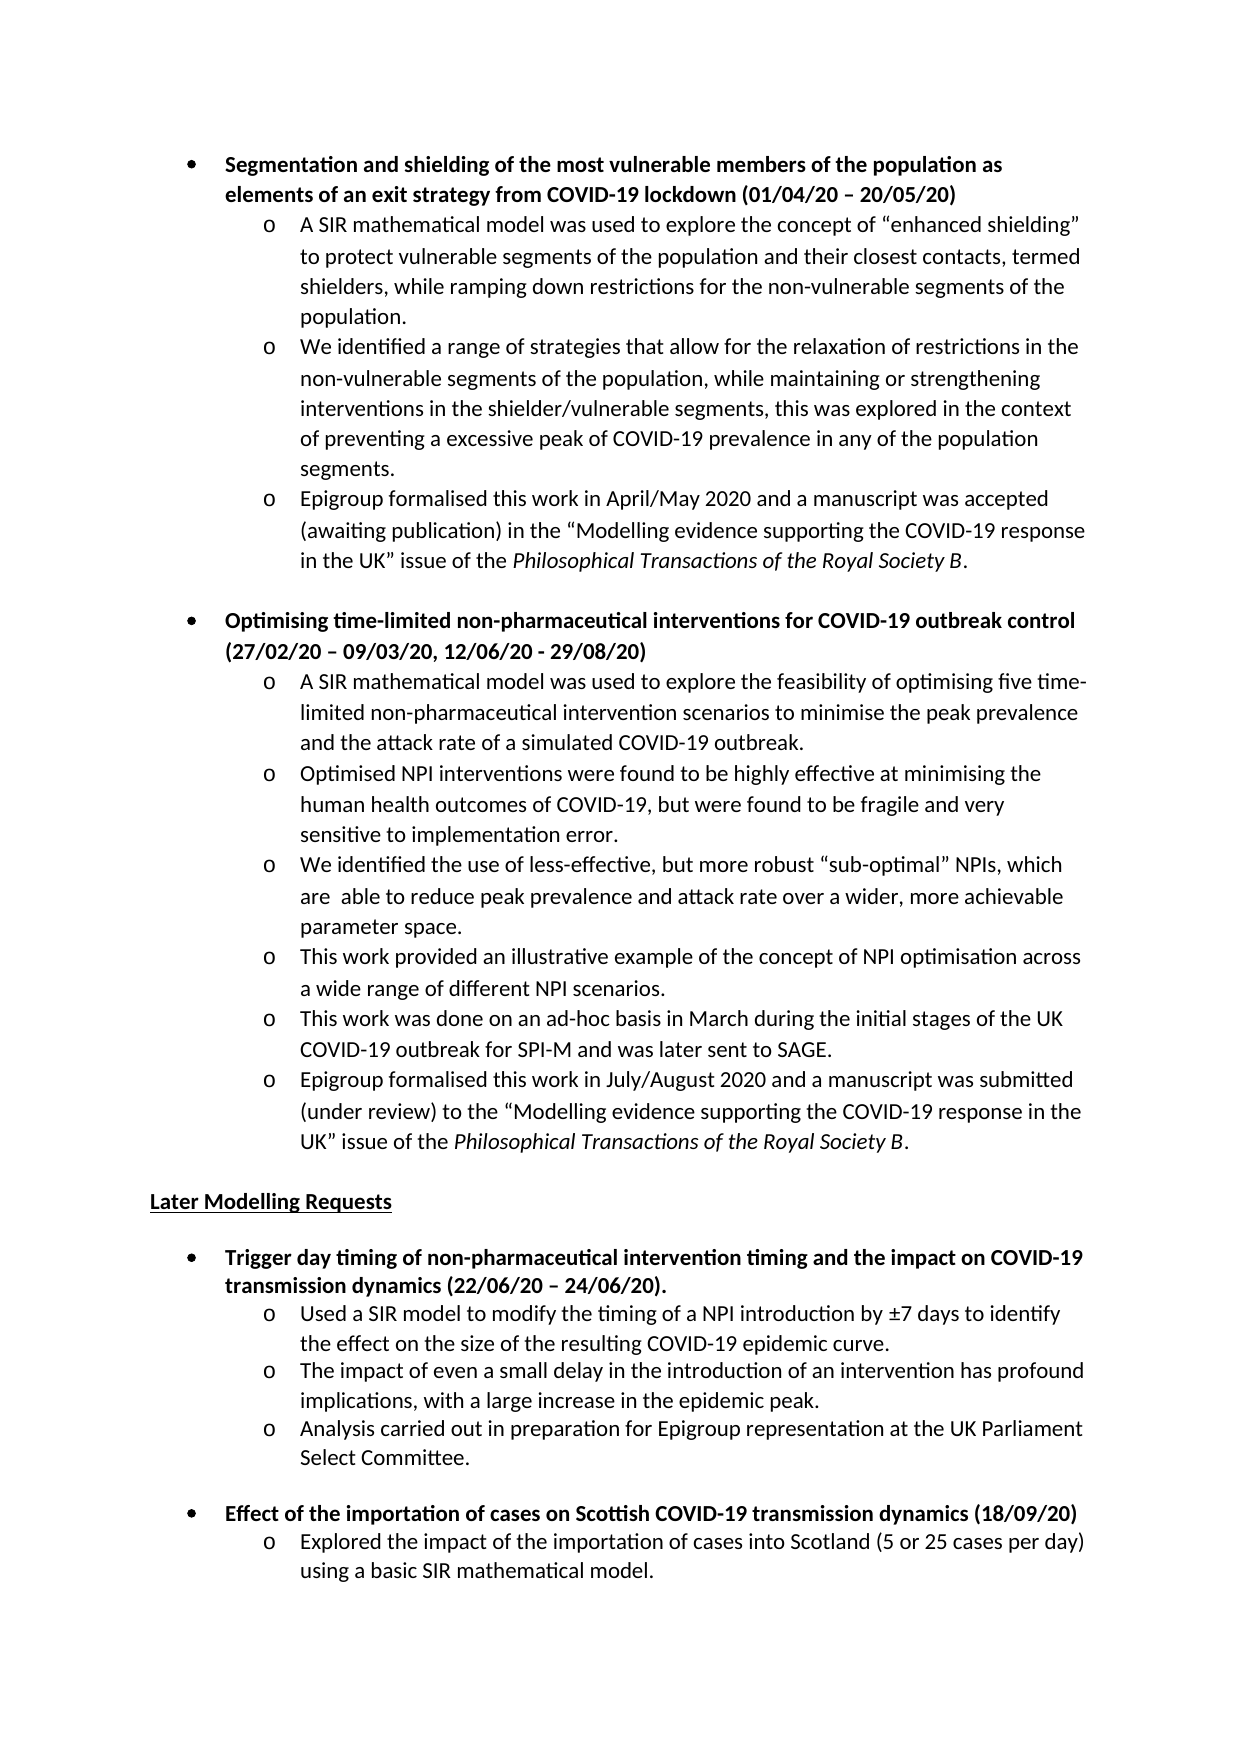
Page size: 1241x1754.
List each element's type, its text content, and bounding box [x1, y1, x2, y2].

list Segmentation and shielding of the most vulnerable members of the population as elements of an exit strategy from COVID-19 lockdown (01/04/20 – 20/05/20) [187, 150, 1090, 208]
list We identified the use of less-effective, but more robust “sub-optimal” NPIs, which are able to reduce peak prevalence and attack rate over a wider, more achievable parameter space. [262, 851, 1090, 940]
list A SIR mathematical model was used to explore the feasibility of optimising five time-limited non-pharmaceutical intervention scenarios to minimise the peak prevalence and the attack rate of a simulated COVID-19 outbreak. [262, 667, 1090, 757]
list We identified a range of strategies that allow for the relaxation of restrictions in the non-vulnerable segments of the population, while maintaining or strengthening interventions in the shielder/vulnerable segments, this was explored in the context of preventing a excessive peak of COVID-19 prevalence in any of the population segments. [262, 332, 1090, 482]
list Optimised NPI interventions were found to be highly effective at minimising the human health outcomes of COVID-19, but were found to be fragile and very sensitive to implementation error. [262, 759, 1090, 848]
list Effect of the importation of cases on Scottish COVID-19 transmission dynamics (18/09/20) [187, 1499, 1090, 1527]
list Used a SIR model to modify the timing of a NPI introduction by ±7 days to identify the effect on the size of the resulting COVID-19 epidemic curve. [262, 1299, 1090, 1357]
list Explored the impact of the importation of cases into Scotland (5 or 25 cases per day) using a basic SIR mathematical model. [262, 1527, 1090, 1584]
list This work provided an illustrative example of the concept of NPI optimisation across a wide range of different NPI scenarios. [262, 942, 1090, 1002]
list Optimising time-limited non-pharmaceutical interventions for COVID-19 outbreak control (27/02/20 – 09/03/20, 12/06/20 - 29/08/20) [187, 607, 1090, 665]
list The impact of even a small delay in the introduction of an intervention has profound implications, with a large increase in the epidemic peak. [262, 1357, 1090, 1414]
text Later Modelling Requests [150, 1187, 1090, 1215]
list A SIR mathematical model was used to explore the concept of “enhanced shielding” to protect vulnerable segments of the population and their closest contacts, termed shielders, while ramping down restrictions for the non-vulnerable segments of the population. [262, 210, 1090, 330]
list This work was done on an ad-hoc basis in March during the initial stages of the UK COVID-19 outbreak for SPI-M and was later sent to SAGE. [262, 1004, 1090, 1063]
list Analysis carried out in preparation for Epigroup representation at the UK Parliament Select Committee. [262, 1414, 1090, 1471]
list Epigroup formalised this work in July/August 2020 and a manuscript was submitted (under review) to the “Modelling evidence supporting the COVID-19 response in the UK” issue of the Philosophical Transactions of the Royal Society B. [262, 1065, 1090, 1155]
list Epigroup formalised this work in April/May 2020 and a manuscript was accepted (awaiting publication) in the “Modelling evidence supporting the COVID-19 response in the UK” issue of the Philosophical Transactions of the Royal Society B. [262, 484, 1090, 574]
list Trigger day timing of non-pharmaceutical intervention timing and the impact on COVID-19 transmission dynamics (22/06/20 – 24/06/20). [187, 1243, 1090, 1299]
